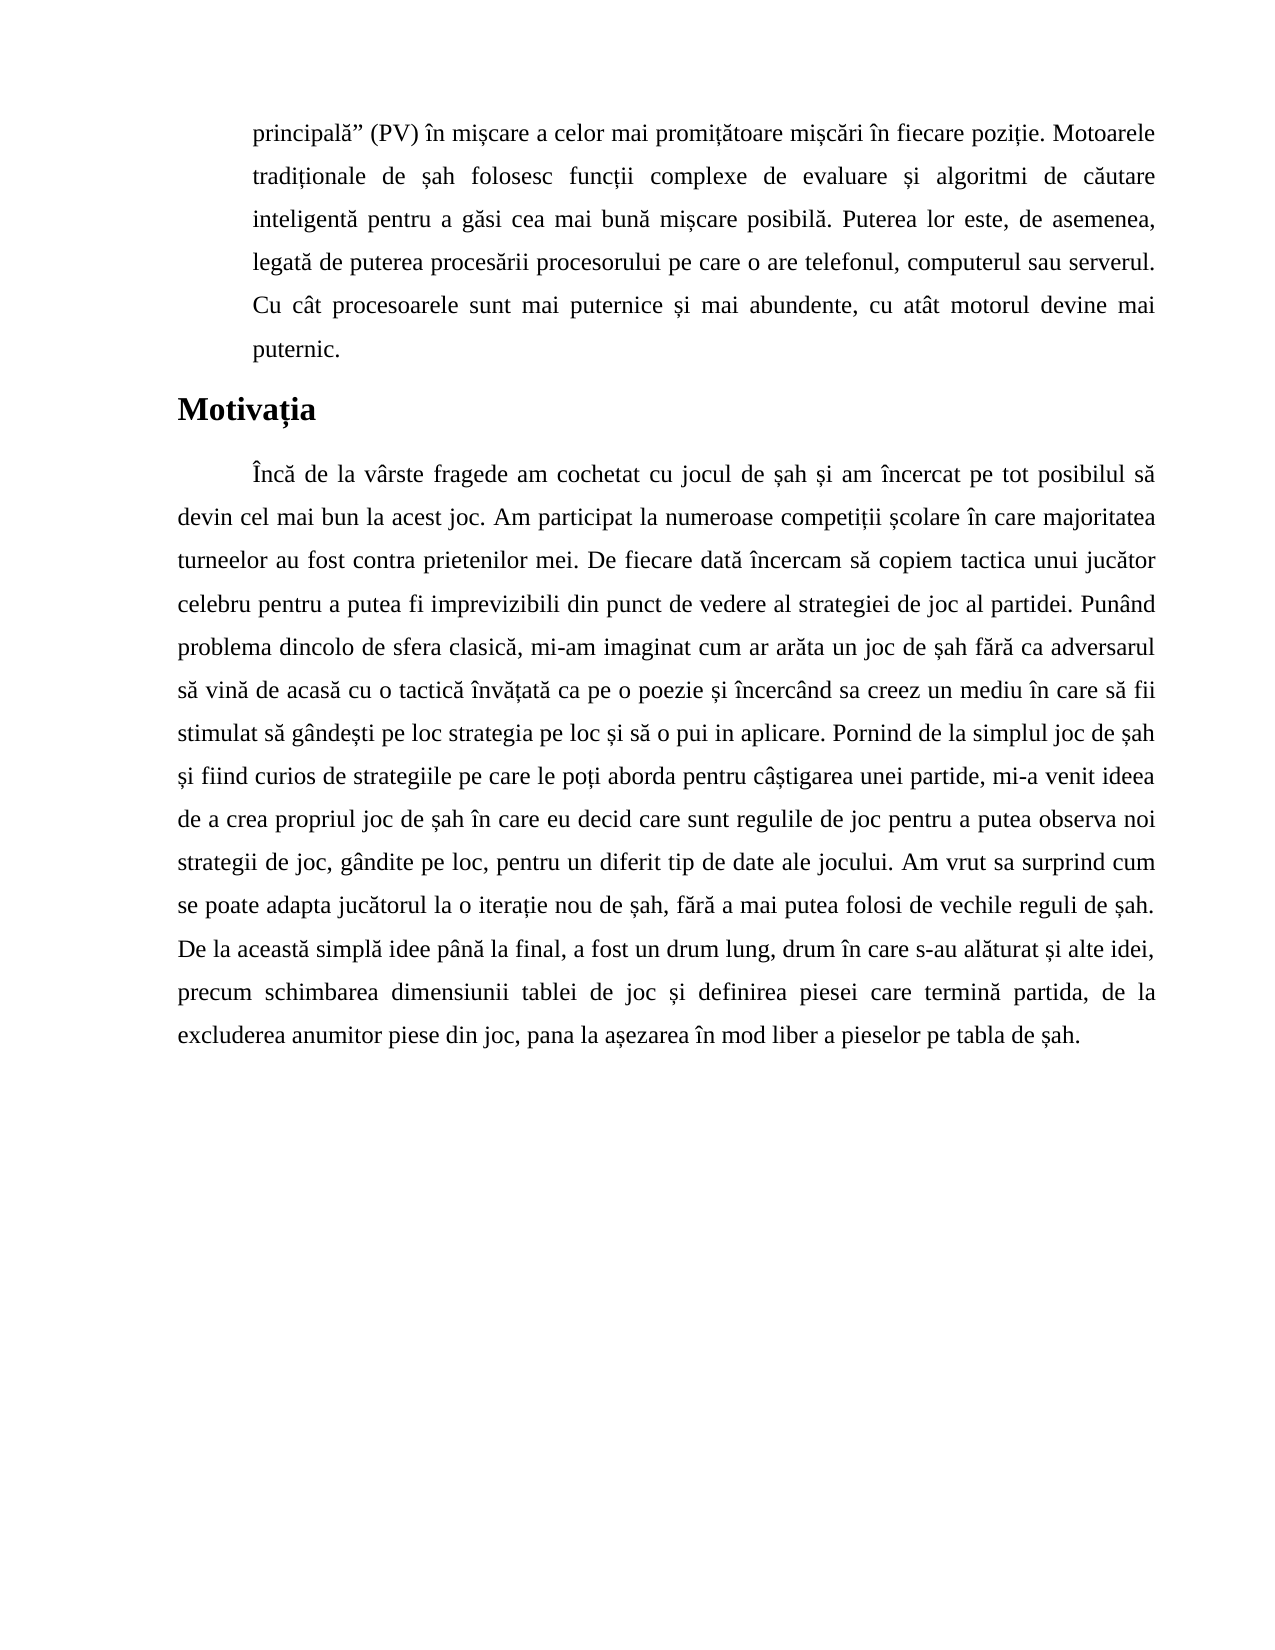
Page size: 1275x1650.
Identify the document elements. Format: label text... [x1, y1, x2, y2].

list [215, 118, 1157, 362]
text Motivația [177, 389, 1157, 428]
text Încă de la vârste fragede am cochetat cu jocul de șah și am încercat pe tot posibilul să devin cel mai bun la acest joc. Am participat la numeroase competiții școlare în care majoritatea turneelor au fost contra prietenilor mei. De fiecare dată încercam să copiem tactica unui jucător celebru pentru a putea fi imprevizibili din punct de vedere al strategiei de joc al partidei. Punând problema dincolo de sfera clasică, mi-am imaginat cum ar arăta un joc de șah fără ca adversarul să vină de acasă cu o tactică învățată ca pe o poezie și încercând sa creez un mediu în care să fii stimulat să gândești pe loc strategia pe loc și să o pui in aplicare. Pornind de la simplul joc de șah și fiind curios de strategiile pe care le poți aborda pentru câștigarea unei partide, mi-a venit ideea de a crea propriul joc de șah în care eu decid care sunt regulile de joc pentru a putea observa noi strategii de joc, gândite pe loc, pentru un diferit tip de date ale jocului. Am vrut sa surprind cum se poate adapta jucătorul la o iterație nou de șah, fără a mai putea folosi de vechile reguli de șah. De la această simplă idee până la final, a fost un drum lung, drum în care s-au alăturat și alte idei, precum schimbarea dimensiunii tablei de joc și definirea piesei care termină partida, de la excluderea anumitor piese din joc, pana la așezarea în mod liber a pieselor pe tabla de șah. [177, 459, 1157, 1049]
